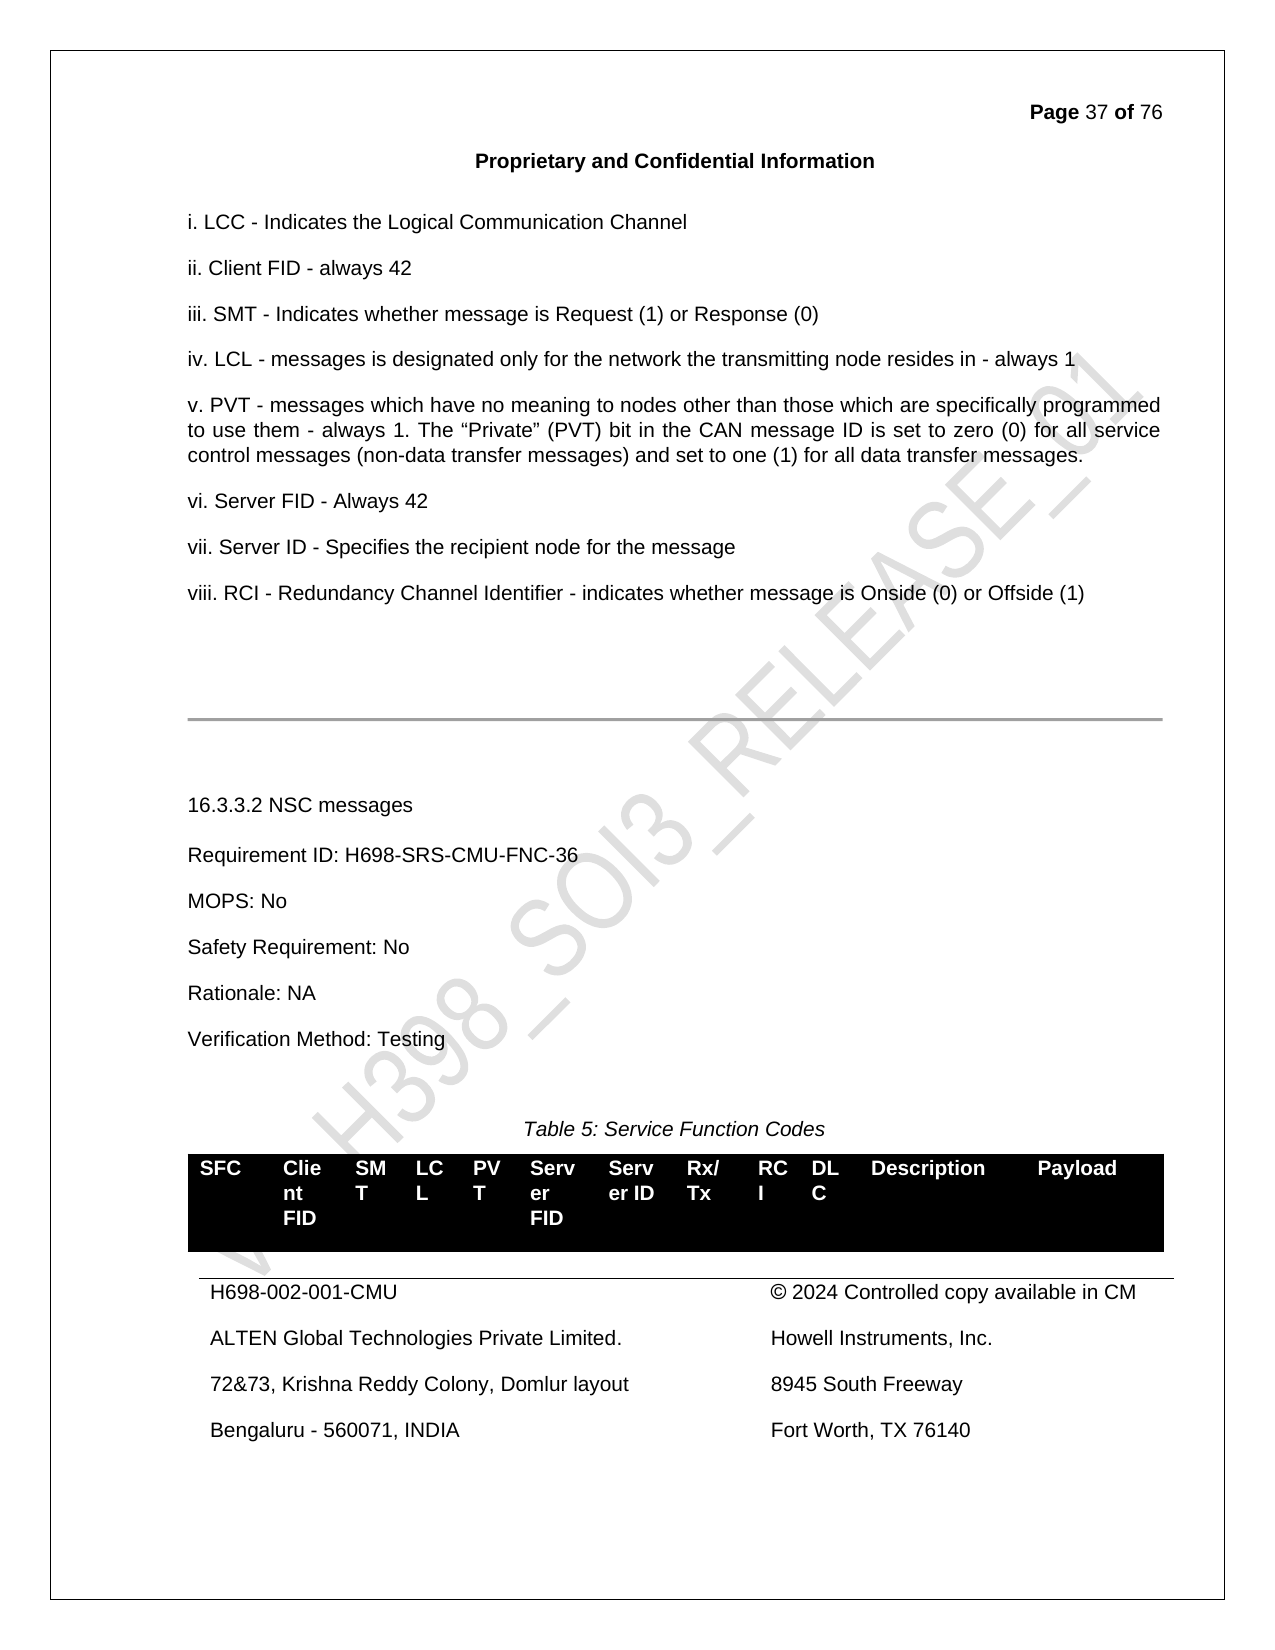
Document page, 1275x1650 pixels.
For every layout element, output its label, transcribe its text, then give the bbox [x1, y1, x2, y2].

text viii. RCI - Redundancy Channel Identifier - indicates whether message is Onside (0) or Offside (1) [187, 579, 1162, 604]
text vii. Server ID - Specifies the recipient node for the message [187, 534, 1162, 559]
text Verification Method: Testing [187, 1025, 1162, 1050]
table_header Client FID [272, 1155, 343, 1251]
text vi. Server FID - Always 42 [187, 488, 1162, 513]
table_header LCL [405, 1155, 461, 1251]
text v. PVT - messages which have no meaning to nodes other than those which are specifically programmed to use them - always 1. The “Private” (PVT) bit in the CAN message ID is set to zero (0) for all service control messages (non-data transfer messages) and set to one (1) for all data transfer messages. [187, 392, 1162, 467]
text ii. Client FID - always 42 [187, 254, 1162, 279]
subtitle 16.3.3.2 NSC messages [187, 792, 1162, 817]
table_header SFC [189, 1155, 271, 1251]
text iv. LCL - messages is designated only for the network the transmitting node resides in - always 1 [187, 346, 1162, 371]
table_header SMT [345, 1155, 404, 1251]
table_header DLC [801, 1155, 859, 1251]
text MOPS: No [187, 888, 1162, 913]
table_header Rx/Tx [676, 1155, 746, 1251]
text i. LCC - Indicates the Logical Communication Channel [187, 209, 1162, 234]
text Rationale: NA [187, 979, 1162, 1004]
text Table 5: Service Function Codes [187, 1117, 1162, 1141]
table_header Server FID [520, 1155, 596, 1251]
text iii. SMT - Indicates whether message is Request (1) or Response (0) [187, 300, 1162, 325]
text Requirement ID: H698-SRS-CMU-FNC-36 [187, 842, 1162, 867]
table_header Description [860, 1155, 1025, 1251]
table_header PVT [462, 1155, 518, 1251]
text Safety Requirement: No [187, 934, 1162, 959]
table_header RCI [747, 1155, 799, 1251]
table_header Payload [1027, 1155, 1163, 1251]
table_header Server ID [598, 1155, 675, 1251]
